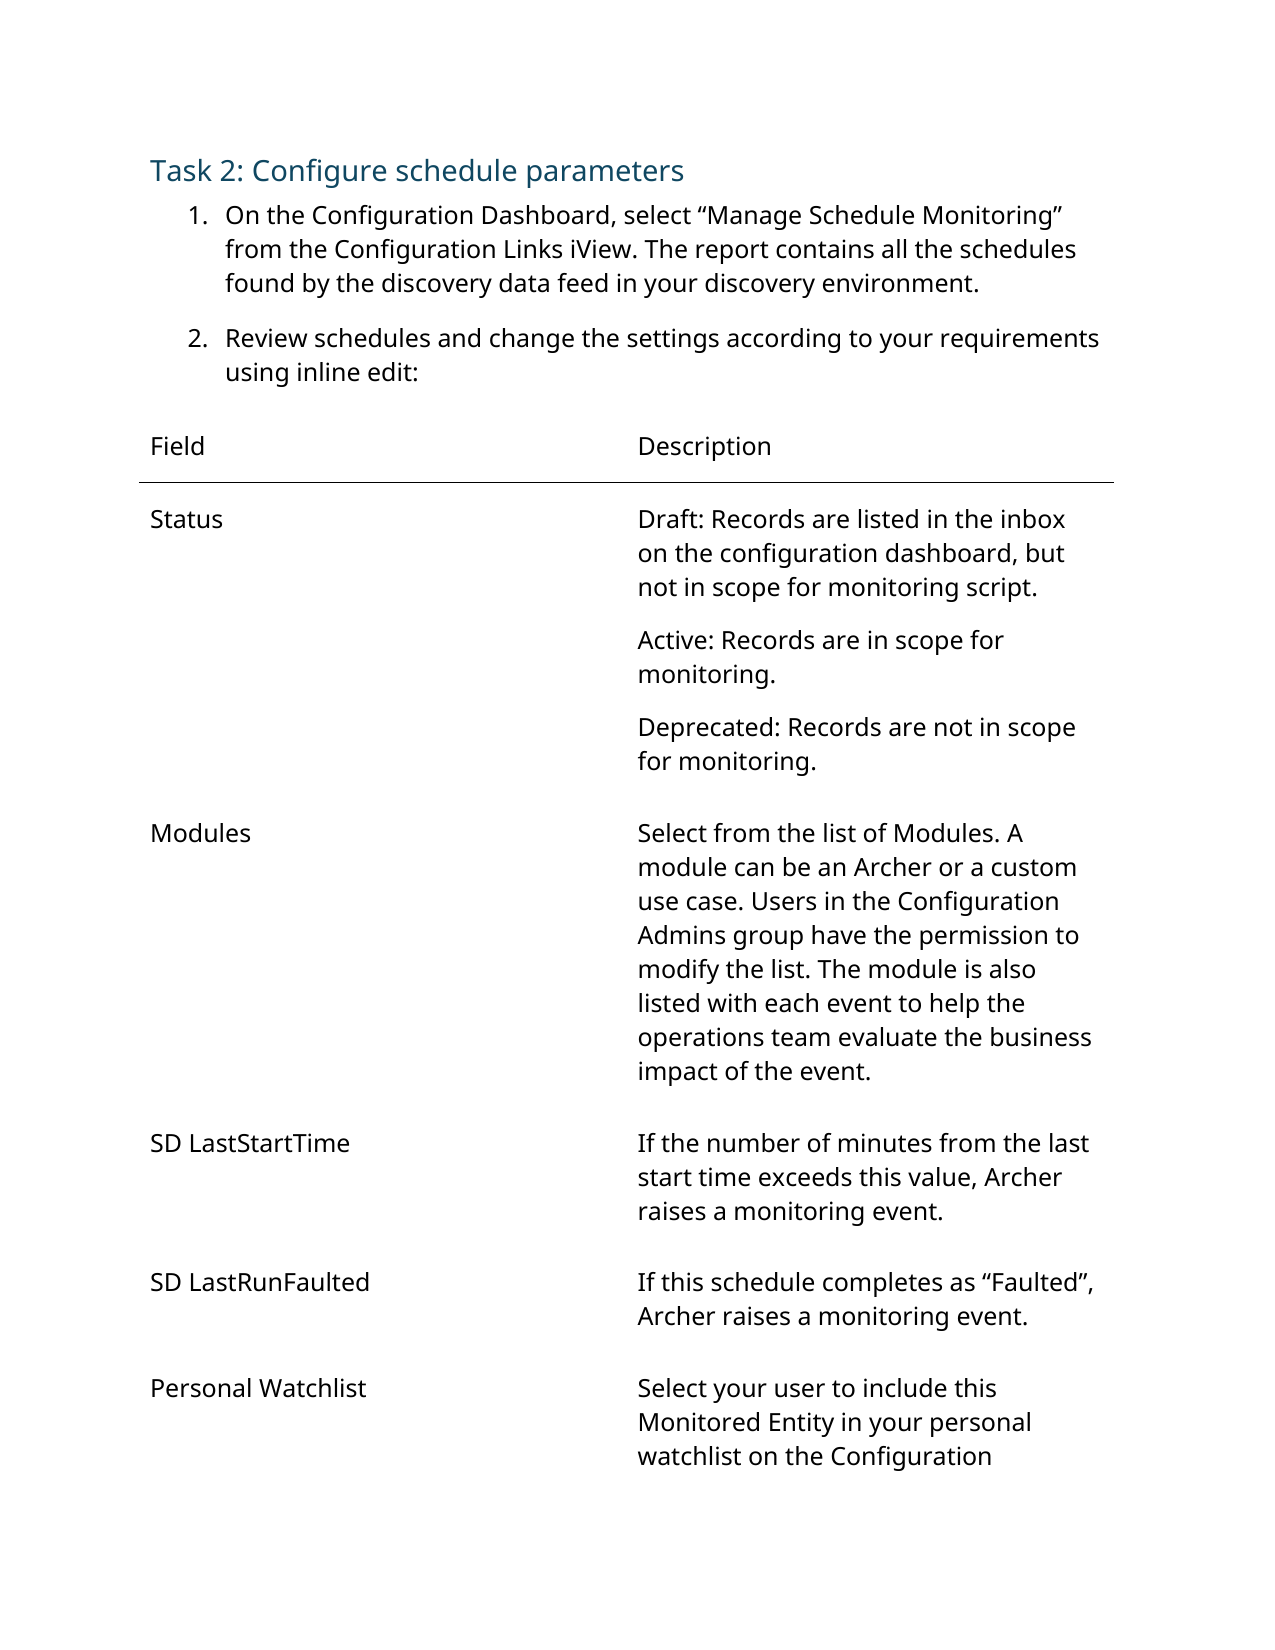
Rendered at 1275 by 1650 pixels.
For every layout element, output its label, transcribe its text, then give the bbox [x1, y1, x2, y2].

table_cell SD LastRunFaulted [139, 1246, 626, 1352]
list Review schedules and change the settings according to your requirements using inline edit: [187, 321, 1125, 389]
list On the Configuration Dashboard, select “Manage Schedule Monitoring” from the Configuration Links iView. The report contains all the schedules found by the discovery data feed in your discovery environment. [187, 198, 1125, 300]
subtitle Task 2: Configure schedule parameters [150, 150, 1125, 190]
table_cell Modules [139, 797, 626, 1107]
table_cell SD LastStartTime [139, 1107, 626, 1246]
table_cell If the number of minutes from the last start time exceeds this value, Archer raises a monitoring event. [626, 1107, 1114, 1246]
table_cell Status [139, 483, 626, 797]
table_cell Select from the list of Modules. A module can be an Archer or a custom use case. Users in the Configuration Admins group have the permission to modify the list. The module is also listed with each event to help the operations team evaluate the business impact of the event. [626, 797, 1114, 1107]
table_header Description [626, 410, 1114, 482]
table_cell If this schedule completes as “Faulted”, Archer raises a monitoring event. [626, 1246, 1114, 1352]
table_cell Personal Watchlist [139, 1352, 626, 1473]
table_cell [626, 1352, 1114, 1473]
table_cell Draft: Records are listed in the inbox on the configuration dashboard, but not in scope for monitoring script. Active: Records are in scope for monitoring. Deprecated: Records are not in scope for monitoring. [626, 483, 1114, 797]
table_header Field [139, 410, 626, 482]
